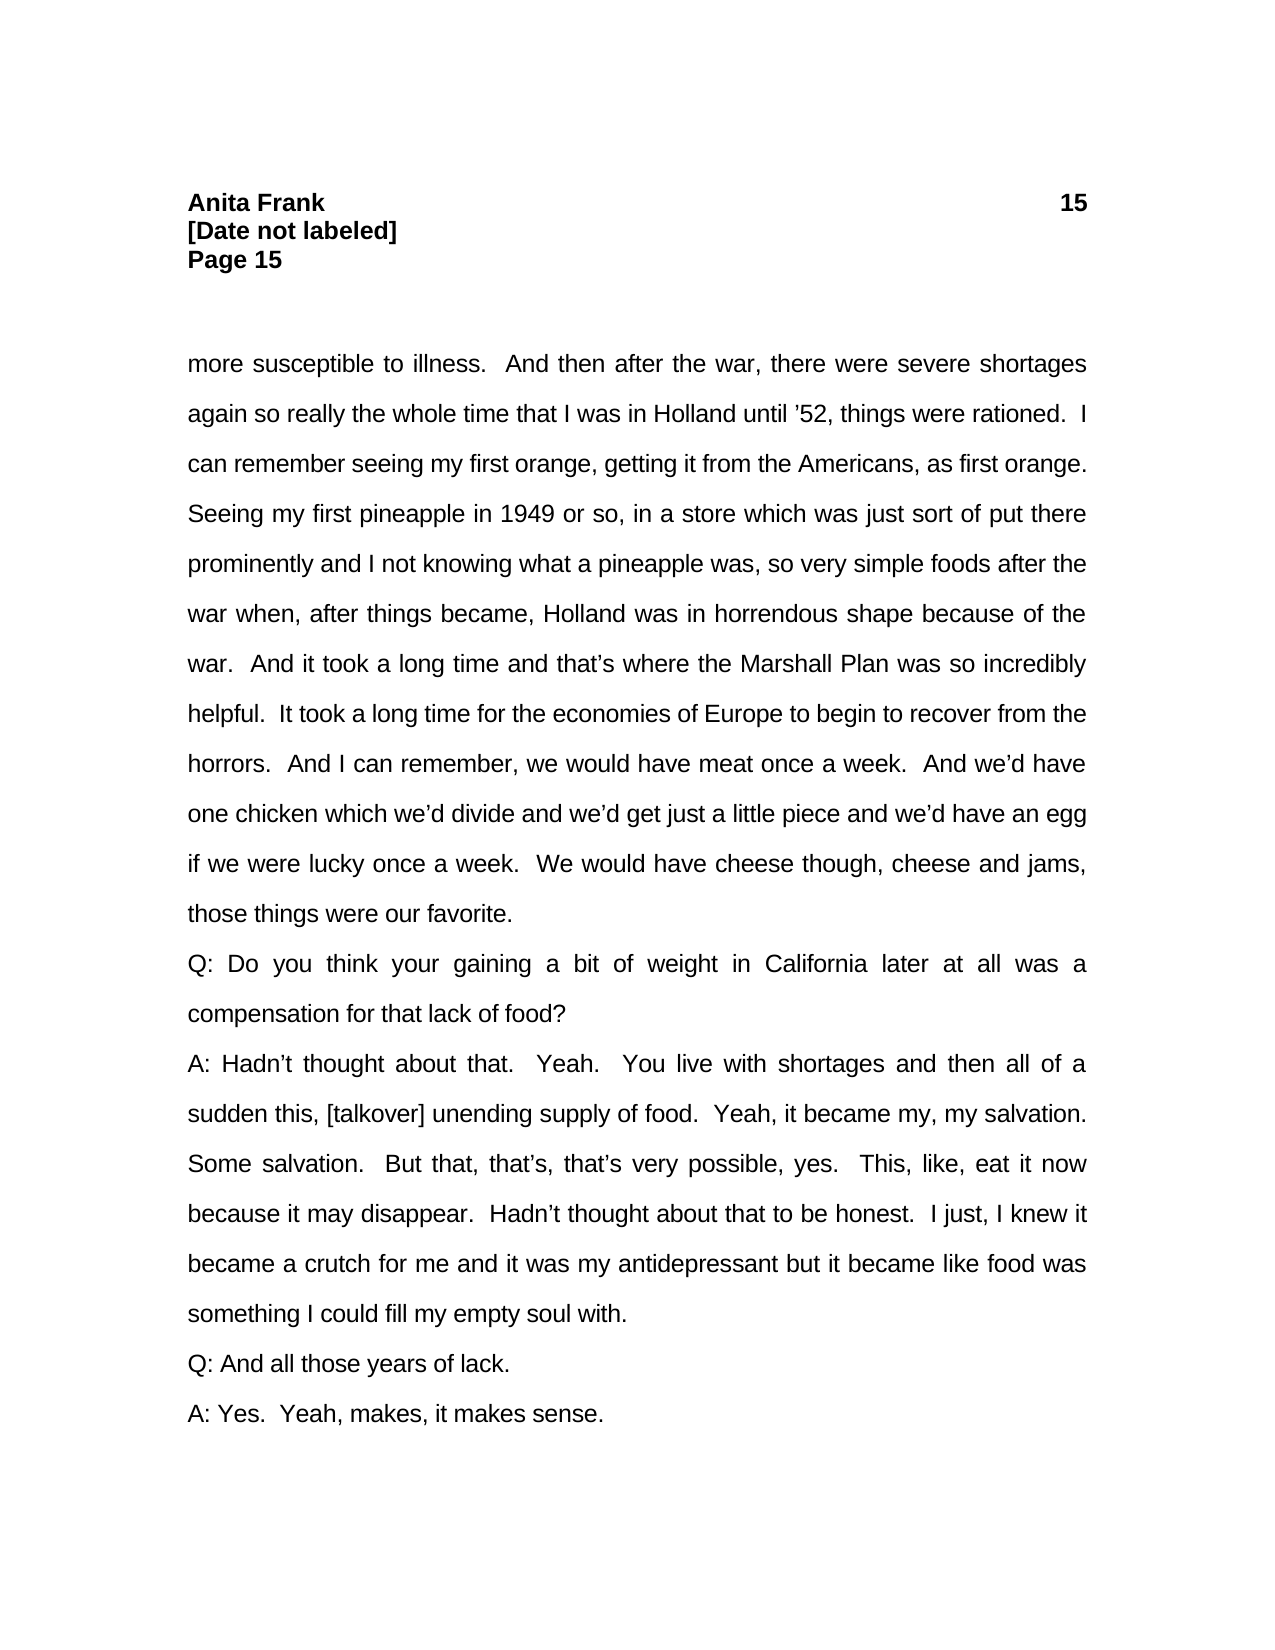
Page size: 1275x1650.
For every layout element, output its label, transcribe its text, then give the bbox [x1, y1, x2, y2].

text A: Hadn’t thought about that. Yeah. You live with shortages and then all of a sudden this, [talkover] unending supply of food. Yeah, it became my, my salvation. Some salvation. But that, that’s, that’s very possible, yes. This, like, eat it now because it may disappear. Hadn’t thought about that to be honest. I just, I knew it became a crutch for me and it was my antidepressant but it became like food was something I could fill my empty soul with. [187, 1027, 1087, 1327]
text Q: And all those years of lack. [187, 1327, 1087, 1377]
text A: Yes. Yeah, makes, it makes sense. [187, 1377, 1087, 1427]
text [187, 327, 1087, 927]
text Q: Do you think your gaining a bit of weight in California later at all was a compensation for that lack of food? [187, 927, 1087, 1027]
